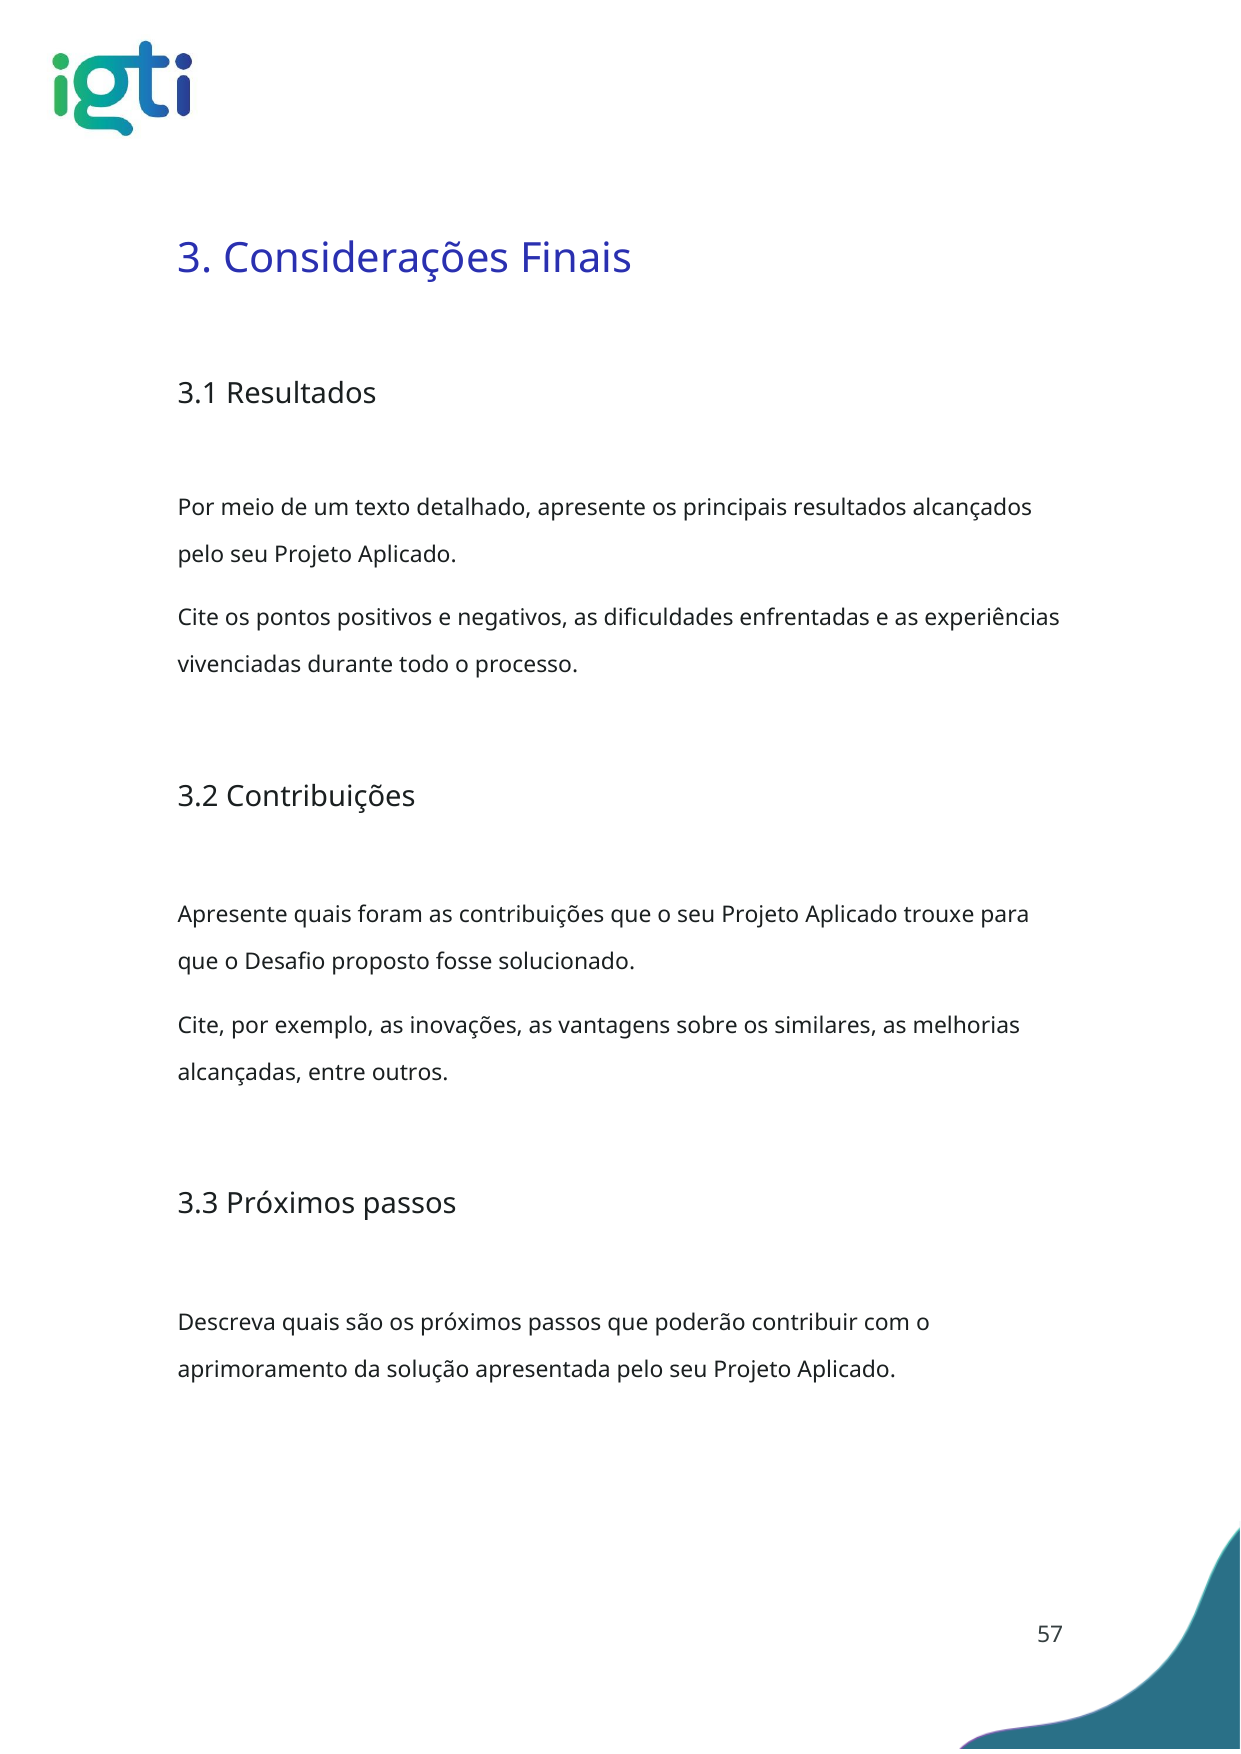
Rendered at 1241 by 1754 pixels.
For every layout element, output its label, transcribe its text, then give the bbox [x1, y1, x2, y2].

text Descreva quais são os próximos passos que poderão contribuir com o aprimoramento da solução apresentada pelo seu Projeto Aplicado. [177, 1306, 1063, 1384]
subtitle 3.3 Próximos passos [177, 1183, 1063, 1222]
picture [37, 34, 205, 141]
text Apresente quais foram as contribuições que o seu Projeto Aplicado trouxe para que o Desafio proposto fosse solucionado. [177, 898, 1063, 976]
subtitle 3. Considerações Finais [177, 228, 1063, 284]
text Cite, por exemplo, as inovações, as vantagens sobre os similares, as melhorias alcançadas, entre outros. [177, 1009, 1063, 1087]
picture [955, 1521, 1241, 1749]
text Cite os pontos positivos e negativos, as dificuldades enfrentadas e as experiências vivenciadas durante todo o processo. [177, 601, 1063, 679]
subtitle 3.1 Resultados [177, 372, 1063, 412]
subtitle 3.2 Contribuições [177, 775, 1063, 815]
text Por meio de um texto detalhado, apresente os principais resultados alcançados pelo seu Projeto Aplicado. [177, 491, 1063, 569]
